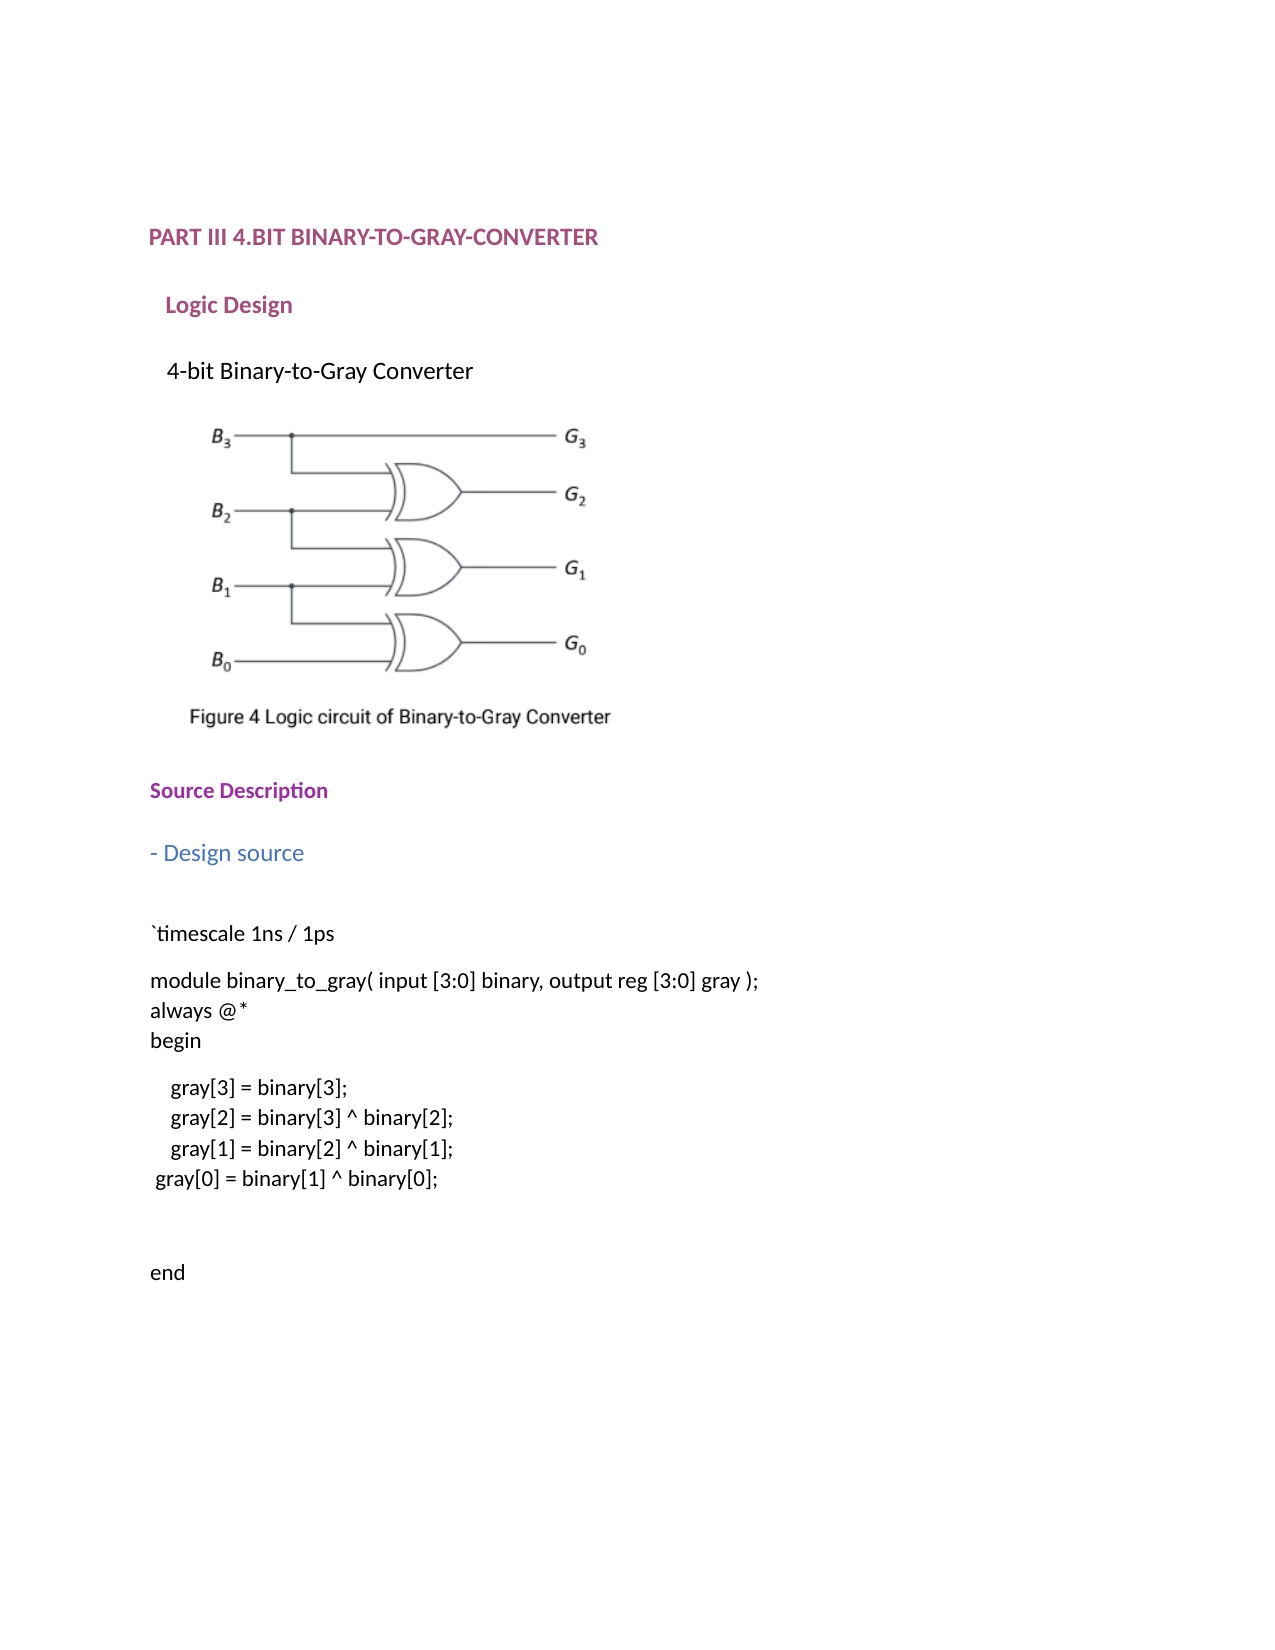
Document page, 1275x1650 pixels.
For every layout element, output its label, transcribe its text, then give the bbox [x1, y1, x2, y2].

text `timescale 1ns / 1ps [150, 886, 1108, 947]
text end [150, 1258, 1108, 1286]
text Source Description - Design source [150, 746, 1108, 867]
text gray[3] = binary[3]; gray[2] = binary[3] ^ binary[2]; gray[1] = binary[2] ^ binary[1]; gray[0] = binary[1] ^ binary[0]; [150, 1073, 1108, 1192]
text module binary_to_gray( input [3:0] binary, output reg [3:0] gray ); always @* begin [150, 966, 1108, 1054]
subtitle Logic Design [148, 257, 1108, 350]
picture [167, 418, 681, 741]
subtitle PART III 4.BIT BINARY-TO-GRAY-CONVERTER [148, 221, 1108, 251]
